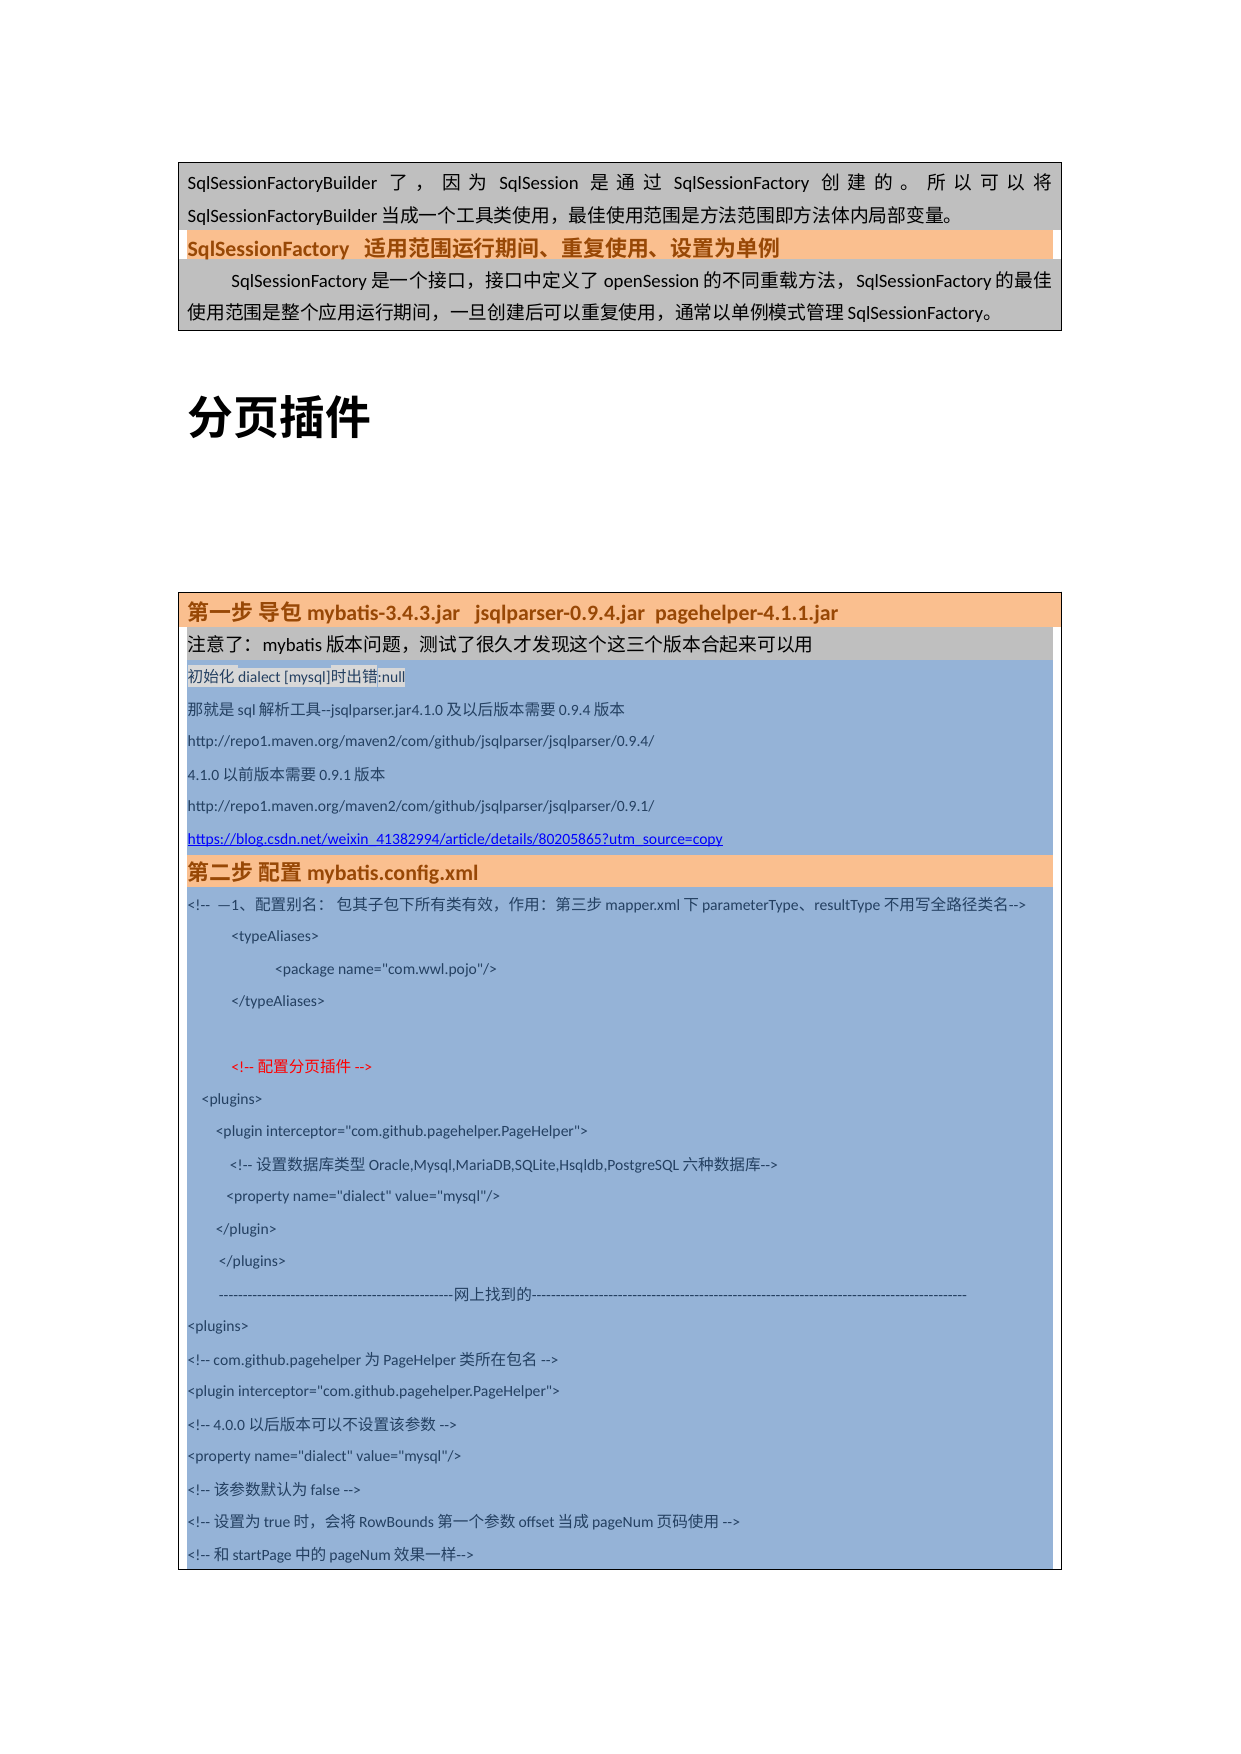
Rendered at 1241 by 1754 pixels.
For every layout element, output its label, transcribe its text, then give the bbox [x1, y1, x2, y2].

text <plugin interceptor="com.github.pagehelper.PageHelper"> [187, 1375, 1053, 1407]
text SqlSessionFactory 适用范围运行期间、重复使用、设置为单例 [187, 230, 1053, 259]
text <!-- 设置为true时，会将RowBounds第一个参数offset当成pageNum页码使用 --> [187, 1505, 1053, 1537]
text SqlSessionFactory是一个接口，接口中定义了openSession的不同重载方法，SqlSessionFactory的最佳使用范围是整个应用运行期间，一旦创建后可以重复使用，通常以单例模式管理SqlSessionFactory。 [179, 259, 1061, 330]
text <plugin interceptor="com.github.pagehelper.PageHelper"> [187, 1115, 1053, 1147]
text <!-- —1、配置别名： 包其子包下所有类有效，作用：第三步mapper.xml下parameterType、resultType不用写全路径类名--> [187, 887, 1053, 920]
text </plugins> [187, 1245, 1053, 1277]
text 初始化 dialect [mysql]时出错:null [187, 660, 1053, 692]
subtitle 分页插件 [187, 366, 1053, 464]
text <plugins> [187, 1082, 1053, 1115]
text 4.1.0以前版本需要0.9.1版本 [187, 757, 1053, 790]
text <typeAliases> [187, 920, 1053, 952]
text <!-- com.github.pagehelper为PageHelper类所在包名 --> [187, 1342, 1053, 1375]
text <property name="dialect" value="mysql"/> [187, 1440, 1053, 1472]
text https://blog.csdn.net/weixin_41382994/article/details/80205865?utm_source=copy [187, 822, 1053, 855]
text 第二步 配置 mybatis.config.xml [187, 855, 1053, 887]
text 那就是sql解析工具--jsqlparser.jar4.1.0及以后版本需要0.9.4版本 [187, 692, 1053, 725]
text 第一步 导包 mybatis-3.4.3.jar jsqlparser-0.9.4.jar pagehelper-4.1.1.jar [179, 593, 1061, 627]
text <!-- 该参数默认为false --> [187, 1472, 1053, 1505]
text 注意了：mybatis版本问题，测试了很久才发现这个这三个版本合起来可以用 [187, 627, 1053, 660]
text </plugin> [187, 1212, 1053, 1245]
text http://repo1.maven.org/maven2/com/github/jsqlparser/jsqlparser/0.9.4/ [187, 725, 1053, 757]
text <!-- 设置数据库类型 Oracle,Mysql,MariaDB,SQLite,Hsqldb,PostgreSQL六种数据库--> [187, 1147, 1053, 1180]
text <!-- 配置分页插件 --> [187, 1050, 1053, 1082]
text <plugins> [187, 1310, 1053, 1342]
text http://repo1.maven.org/maven2/com/github/jsqlparser/jsqlparser/0.9.1/ [187, 790, 1053, 822]
text </typeAliases> [187, 985, 1053, 1017]
text -------------------------------------------------网上找到的------------------------------------------------------------------------------------------- [187, 1277, 1053, 1310]
text <package name="com.wwl.pojo"/> [187, 952, 1053, 985]
text <!-- 4.0.0以后版本可以不设置该参数 --> [187, 1407, 1053, 1440]
text <property name="dialect" value="mysql"/> [187, 1180, 1053, 1212]
text <!-- 和startPage中的pageNum效果一样--> [187, 1537, 1053, 1569]
